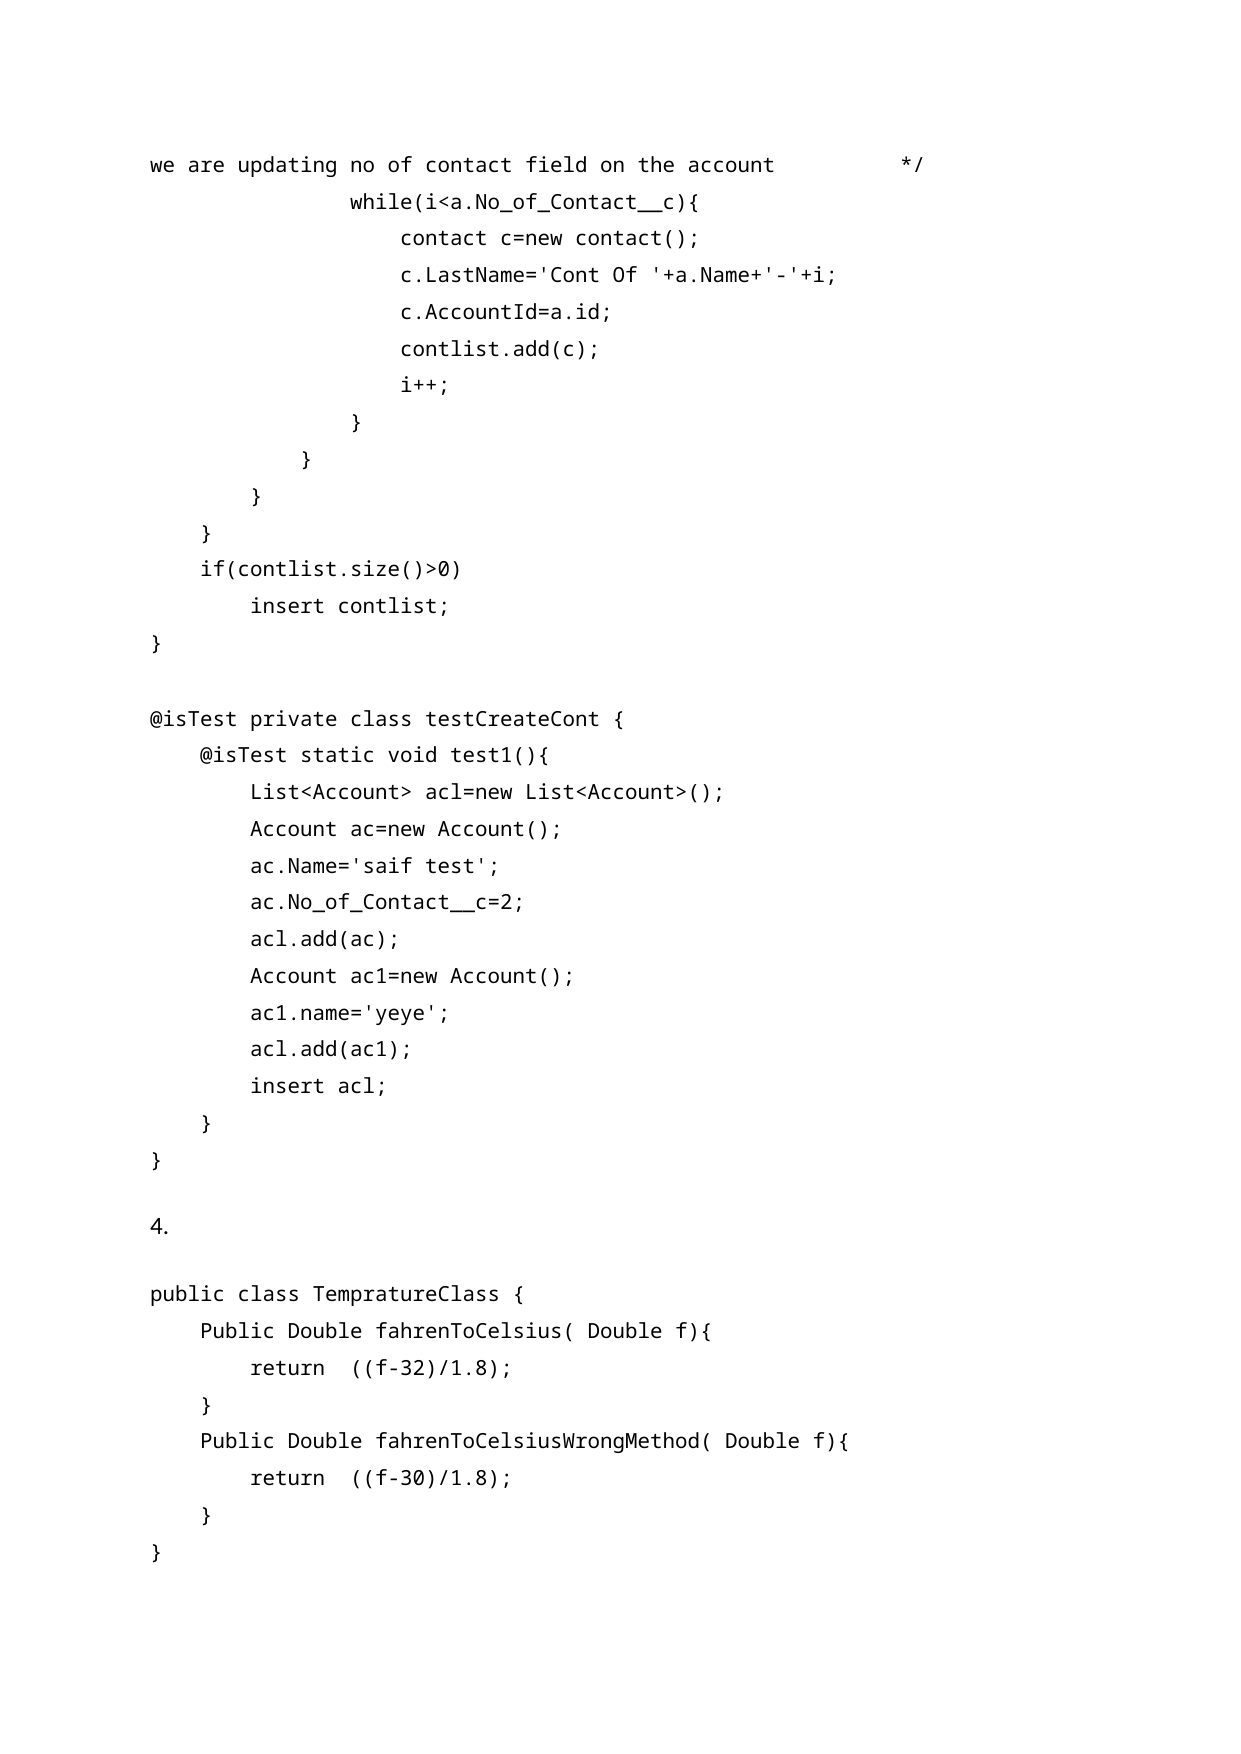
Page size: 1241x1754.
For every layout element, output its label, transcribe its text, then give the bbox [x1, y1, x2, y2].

text List<Account> acl=new List<Account>(); [150, 777, 1090, 806]
text ac1.name='yeye'; [150, 998, 1090, 1026]
text } [150, 1390, 1090, 1418]
text } [150, 444, 1090, 473]
text Account ac=new Account(); [150, 814, 1090, 842]
text 4. [150, 1210, 1090, 1241]
text c.AccountId=a.id; [150, 297, 1090, 326]
text } [150, 481, 1090, 509]
text ac.Name='saif test'; [150, 851, 1090, 879]
text } [150, 1537, 1090, 1565]
text } [150, 518, 1090, 546]
text insert contlist; [150, 591, 1090, 620]
text i++; [150, 371, 1090, 399]
text } [150, 1500, 1090, 1528]
text } [150, 1108, 1090, 1137]
text Account ac1=new Account(); [150, 961, 1090, 989]
text c.LastName='Cont Of '+a.Name+'-'+i; [150, 260, 1090, 289]
text insert acl; [150, 1071, 1090, 1100]
text @isTest static void test1(){ [150, 740, 1090, 769]
text acl.add(ac1); [150, 1034, 1090, 1063]
text return ((f-30)/1.8); [150, 1463, 1090, 1492]
text Public Double fahrenToCelsius( Double f){ [150, 1316, 1090, 1345]
text return ((f-32)/1.8); [150, 1353, 1090, 1381]
text } [150, 628, 1090, 656]
text we are updating no of contact field on the account */ [150, 150, 1090, 178]
text contact c=new contact(); [150, 223, 1090, 252]
text ac.No_of_Contact__c=2; [150, 887, 1090, 916]
text while(i<a.No_of_Contact__c){ [150, 187, 1090, 215]
text acl.add(ac); [150, 924, 1090, 953]
text if(contlist.size()>0) [150, 554, 1090, 583]
text contlist.add(c); [150, 334, 1090, 362]
text } [150, 1145, 1090, 1173]
text } [150, 407, 1090, 436]
text Public Double fahrenToCelsiusWrongMethod( Double f){ [150, 1427, 1090, 1455]
text public class TempratureClass { [150, 1279, 1090, 1308]
text @isTest private class testCreateCont { [150, 704, 1090, 732]
